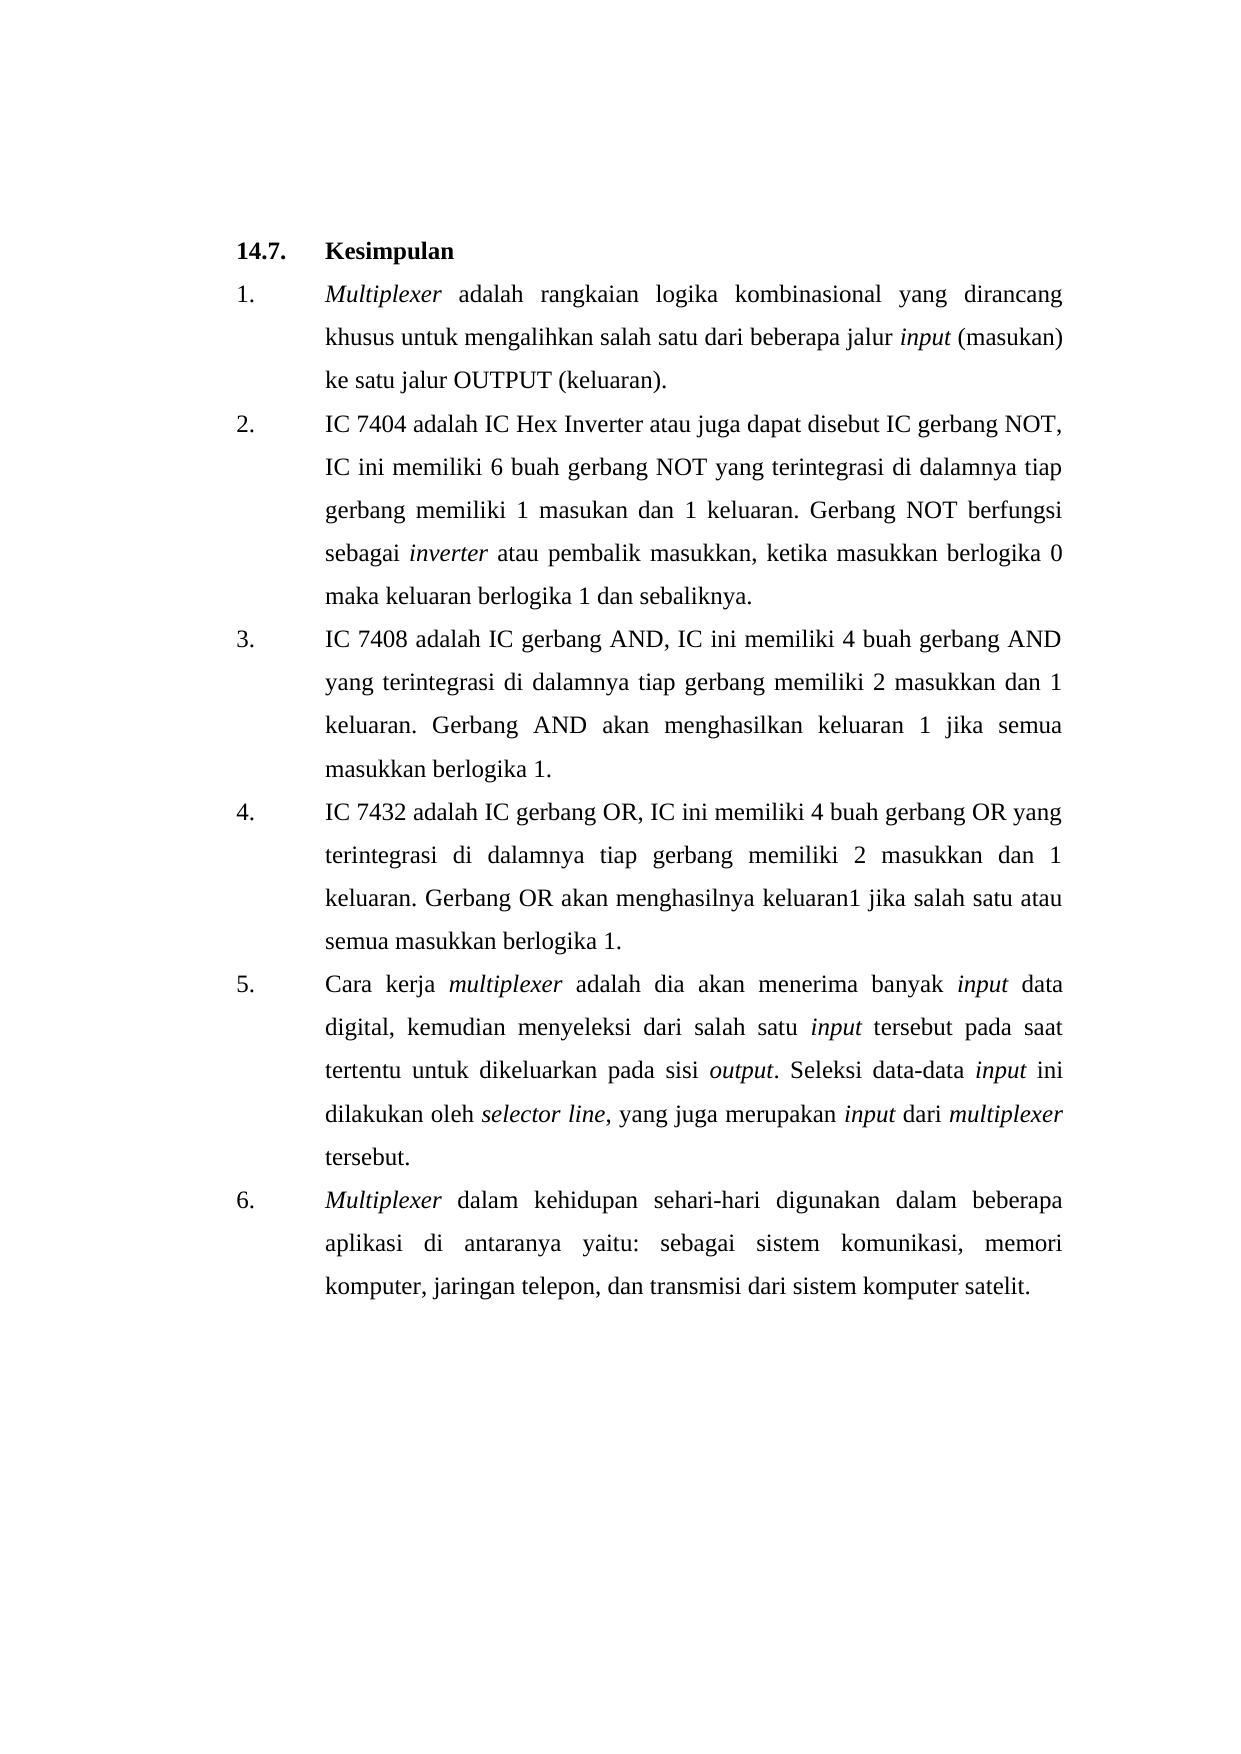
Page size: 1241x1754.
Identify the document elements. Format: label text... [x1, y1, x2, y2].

list IC 7432 adalah IC gerbang OR, IC ini memiliki 4 buah gerbang OR yang terintegrasi di dalamnya tiap gerbang memiliki 2 masukkan dan 1 keluaran. Gerbang OR akan menghasilnya keluaran1 jika salah satu atau semua masukkan berlogika 1. [236, 797, 1063, 955]
list Kesimpulan [236, 236, 1063, 265]
list Multiplexer adalah rangkaian logika kombinasional yang dirancang khusus untuk mengalihkan salah satu dari beberapa jalur input (masukan) ke satu jalur OUTPUT (keluaran). [236, 279, 1063, 394]
list Multiplexer dalam kehidupan sehari-hari digunakan dalam beberapa aplikasi di antaranya yaitu: sebagai sistem komunikasi, memori komputer, jaringan telepon, dan transmisi dari sistem komputer satelit. [236, 1185, 1063, 1300]
list Cara kerja multiplexer adalah dia akan menerima banyak input data digital, kemudian menyeleksi dari salah satu input tersebut pada saat tertentu untuk dikeluarkan pada sisi output. Seleksi data-data input ini dilakukan oleh selector line, yang juga merupakan input dari multiplexer tersebut. [236, 969, 1063, 1171]
list IC 7408 adalah IC gerbang AND, IC ini memiliki 4 buah gerbang AND yang terintegrasi di dalamnya tiap gerbang memiliki 2 masukkan dan 1 keluaran. Gerbang AND akan menghasilkan keluaran 1 jika semua masukkan berlogika 1. [236, 624, 1063, 782]
list IC 7404 adalah IC Hex Inverter atau juga dapat disebut IC gerbang NOT, IC ini memiliki 6 buah gerbang NOT yang terintegrasi di dalamnya tiap gerbang memiliki 1 masukan dan 1 keluaran. Gerbang NOT berfungsi sebagai inverter atau pembalik masukkan, ketika masukkan berlogika 0 maka keluaran berlogika 1 dan sebaliknya. [236, 409, 1063, 610]
